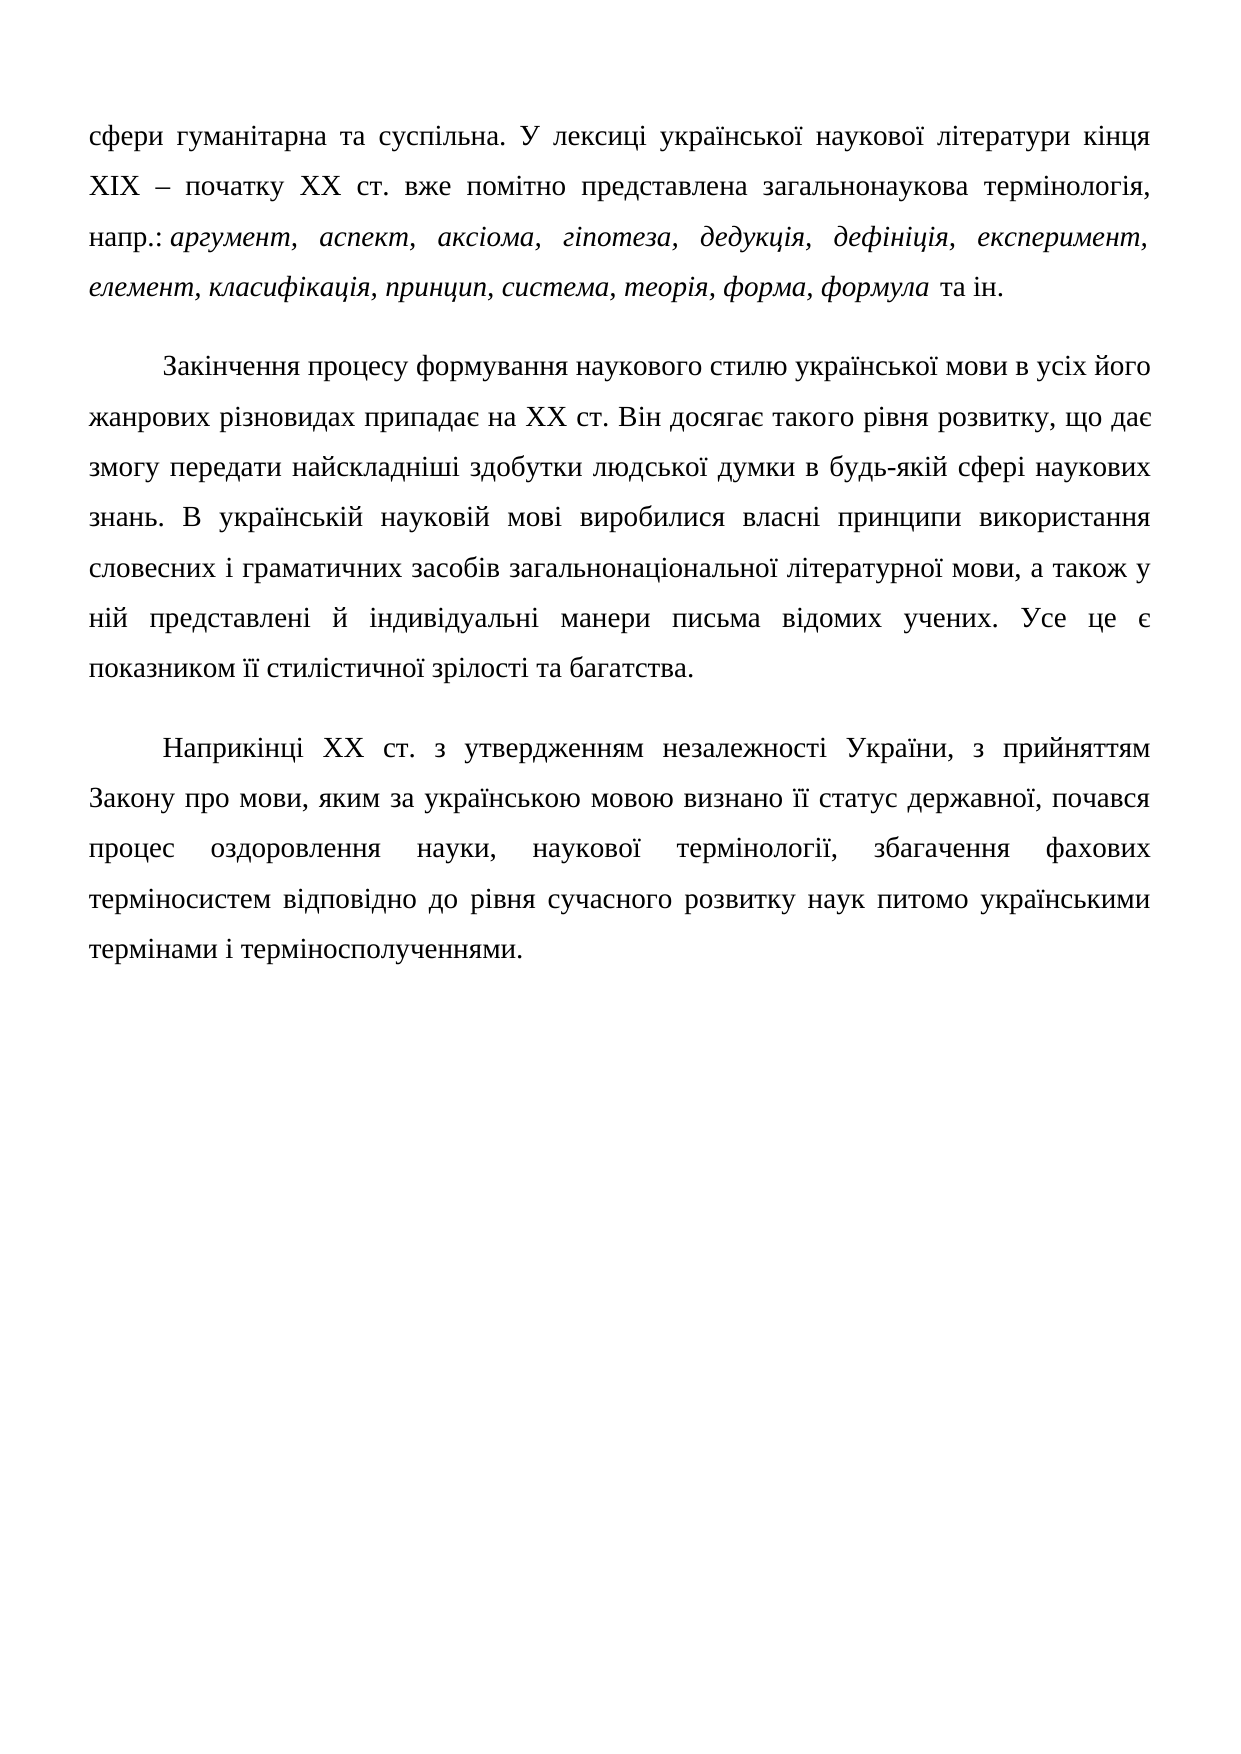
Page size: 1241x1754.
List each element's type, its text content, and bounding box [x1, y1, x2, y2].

text Наприкінці XX ст. з утвердженням незалежності України, з прийняттям Закону про мови, яким за українською мовою визнано її статус державної, почався процес оздоровлення науки, наукової термінології, збагачення фахових терміносистем відповідно до рівня сучасного розвитку наук питомо українськими термінами і терміносполученнями. [88, 730, 1152, 965]
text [88, 118, 1152, 303]
text Закінчення процесу формування наукового стилю української мови в усіх його жанрових різновидах припадає на XX ст. Він досягає такого рівня розвитку, що дає змогу передати найскладніші здобутки людської думки в будь-якій сфері наукових знань. В українській науковій мові виробилися власні принципи використання словесних і граматичних засобів загальнонаціональної літературної мови, а також у ній представлені й індивідуальні манери письма відомих учених. Усе це є показником її стилістичної зрілості та багатства. [88, 348, 1152, 684]
